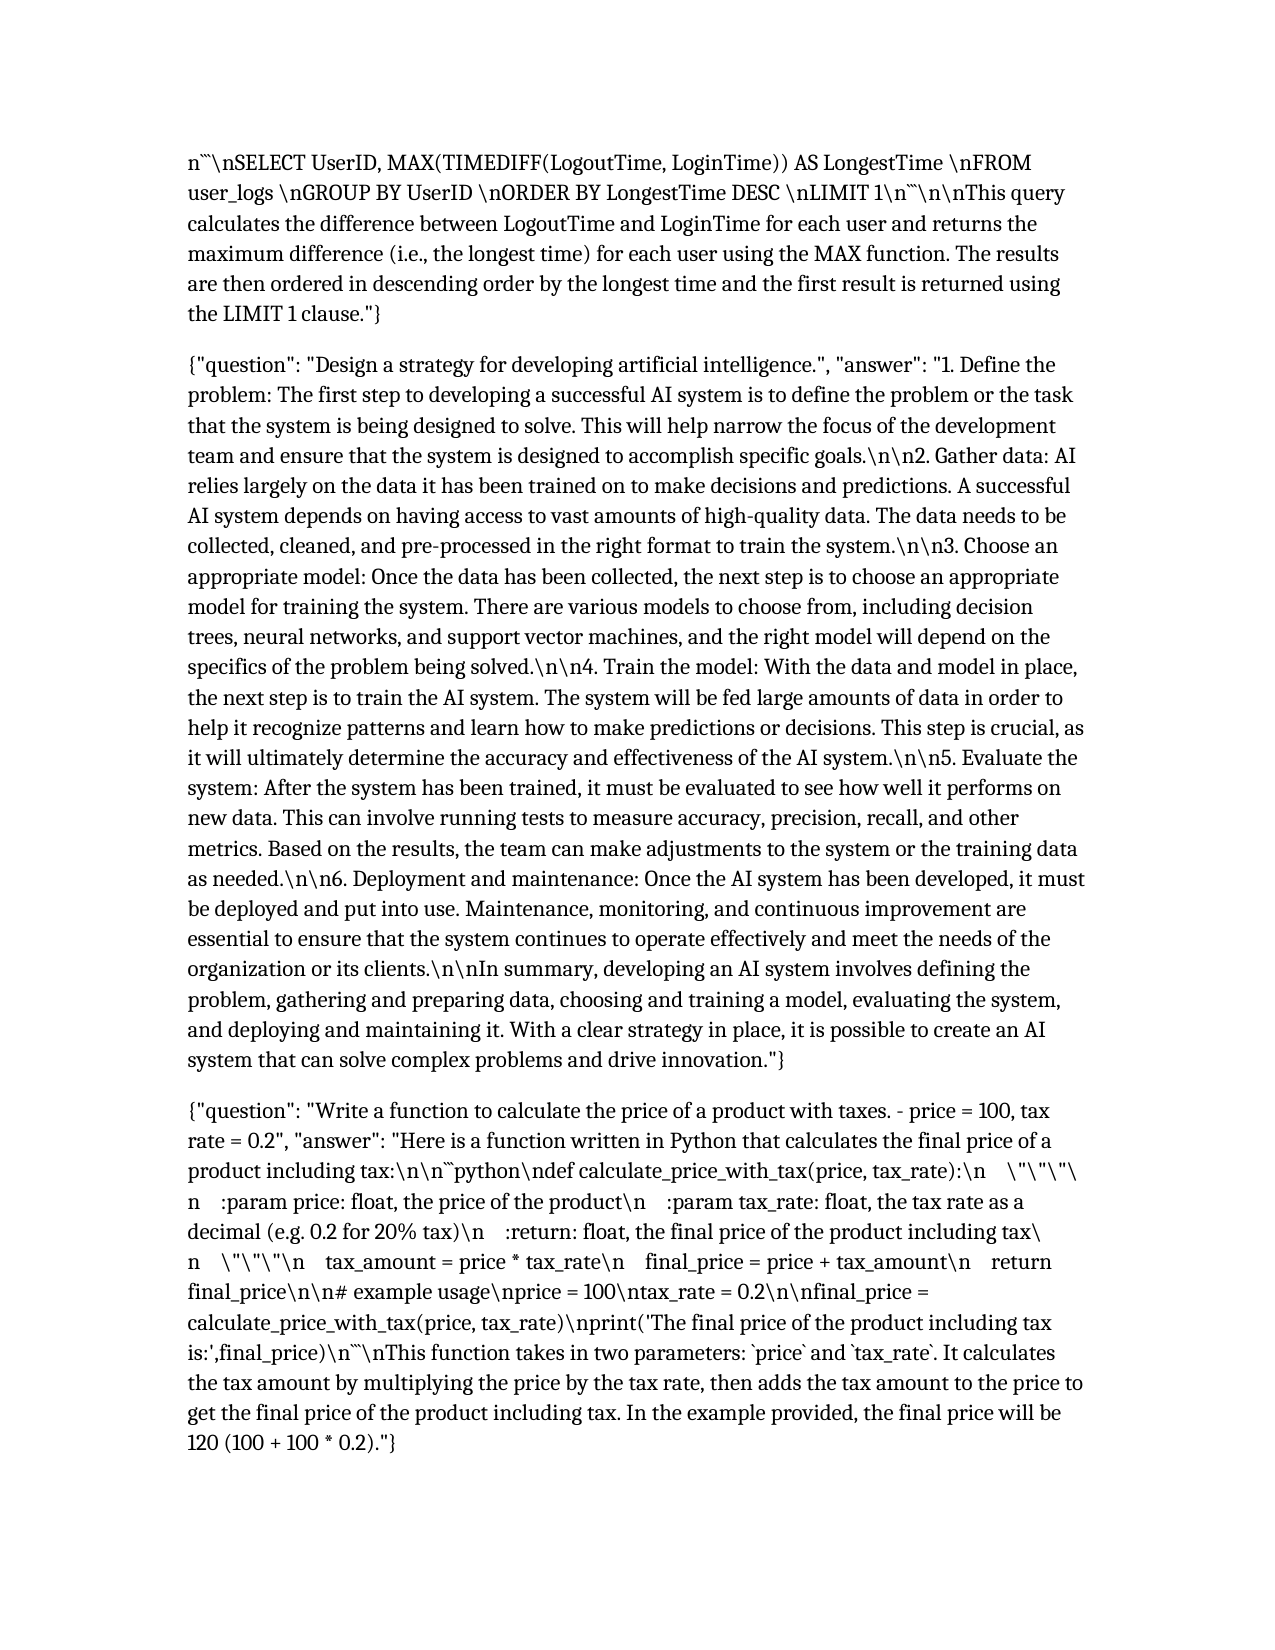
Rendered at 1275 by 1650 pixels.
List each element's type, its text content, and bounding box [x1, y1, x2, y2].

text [187, 150, 1087, 327]
text {"question": "Write a function to calculate the price of a product with taxes. - price = 100, tax rate = 0.2", "answer": "Here is a function written in Python that calculates the final price of a product including tax:\n\n```python\ndef calculate_price_with_tax(price, tax_rate):\n \"\"\"\n :param price: float, the price of the product\n :param tax_rate: float, the tax rate as a decimal (e.g. 0.2 for 20% tax)\n :return: float, the final price of the product including tax\n \"\"\"\n tax_amount = price * tax_rate\n final_price = price + tax_amount\n return final_price\n\n# example usage\nprice = 100\ntax_rate = 0.2\n\nfinal_price = calculate_price_with_tax(price, tax_rate)\nprint('The final price of the product including tax is:',final_price)\n```\nThis function takes in two parameters: `price` and `tax_rate`. It calculates the tax amount by multiplying the price by the tax rate, then adds the tax amount to the price to get the final price of the product including tax. In the example provided, the final price will be 120 (100 + 100 * 0.2)."} [187, 1098, 1087, 1457]
text {"question": "Design a strategy for developing artificial intelligence.", "answer": "1. Define the problem: The first step to developing a successful AI system is to define the problem or the task that the system is being designed to solve. This will help narrow the focus of the development team and ensure that the system is designed to accomplish specific goals.\n\n2. Gather data: AI relies largely on the data it has been trained on to make decisions and predictions. A successful AI system depends on having access to vast amounts of high-quality data. The data needs to be collected, cleaned, and pre-processed in the right format to train the system.\n\n3. Choose an appropriate model: Once the data has been collected, the next step is to choose an appropriate model for training the system. There are various models to choose from, including decision trees, neural networks, and support vector machines, and the right model will depend on the specifics of the problem being solved.\n\n4. Train the model: With the data and model in place, the next step is to train the AI system. The system will be fed large amounts of data in order to help it recognize patterns and learn how to make predictions or decisions. This step is crucial, as it will ultimately determine the accuracy and effectiveness of the AI system.\n\n5. Evaluate the system: After the system has been trained, it must be evaluated to see how well it performs on new data. This can involve running tests to measure accuracy, precision, recall, and other metrics. Based on the results, the team can make adjustments to the system or the training data as needed.\n\n6. Deployment and maintenance: Once the AI system has been developed, it must be deployed and put into use. Maintenance, monitoring, and continuous improvement are essential to ensure that the system continues to operate effectively and meet the needs of the organization or its clients.\n\nIn summary, developing an AI system involves defining the problem, gathering and preparing data, choosing and training a model, evaluating the system, and deploying and maintaining it. With a clear strategy in place, it is possible to create an AI system that can solve complex problems and drive innovation."} [187, 352, 1087, 1073]
